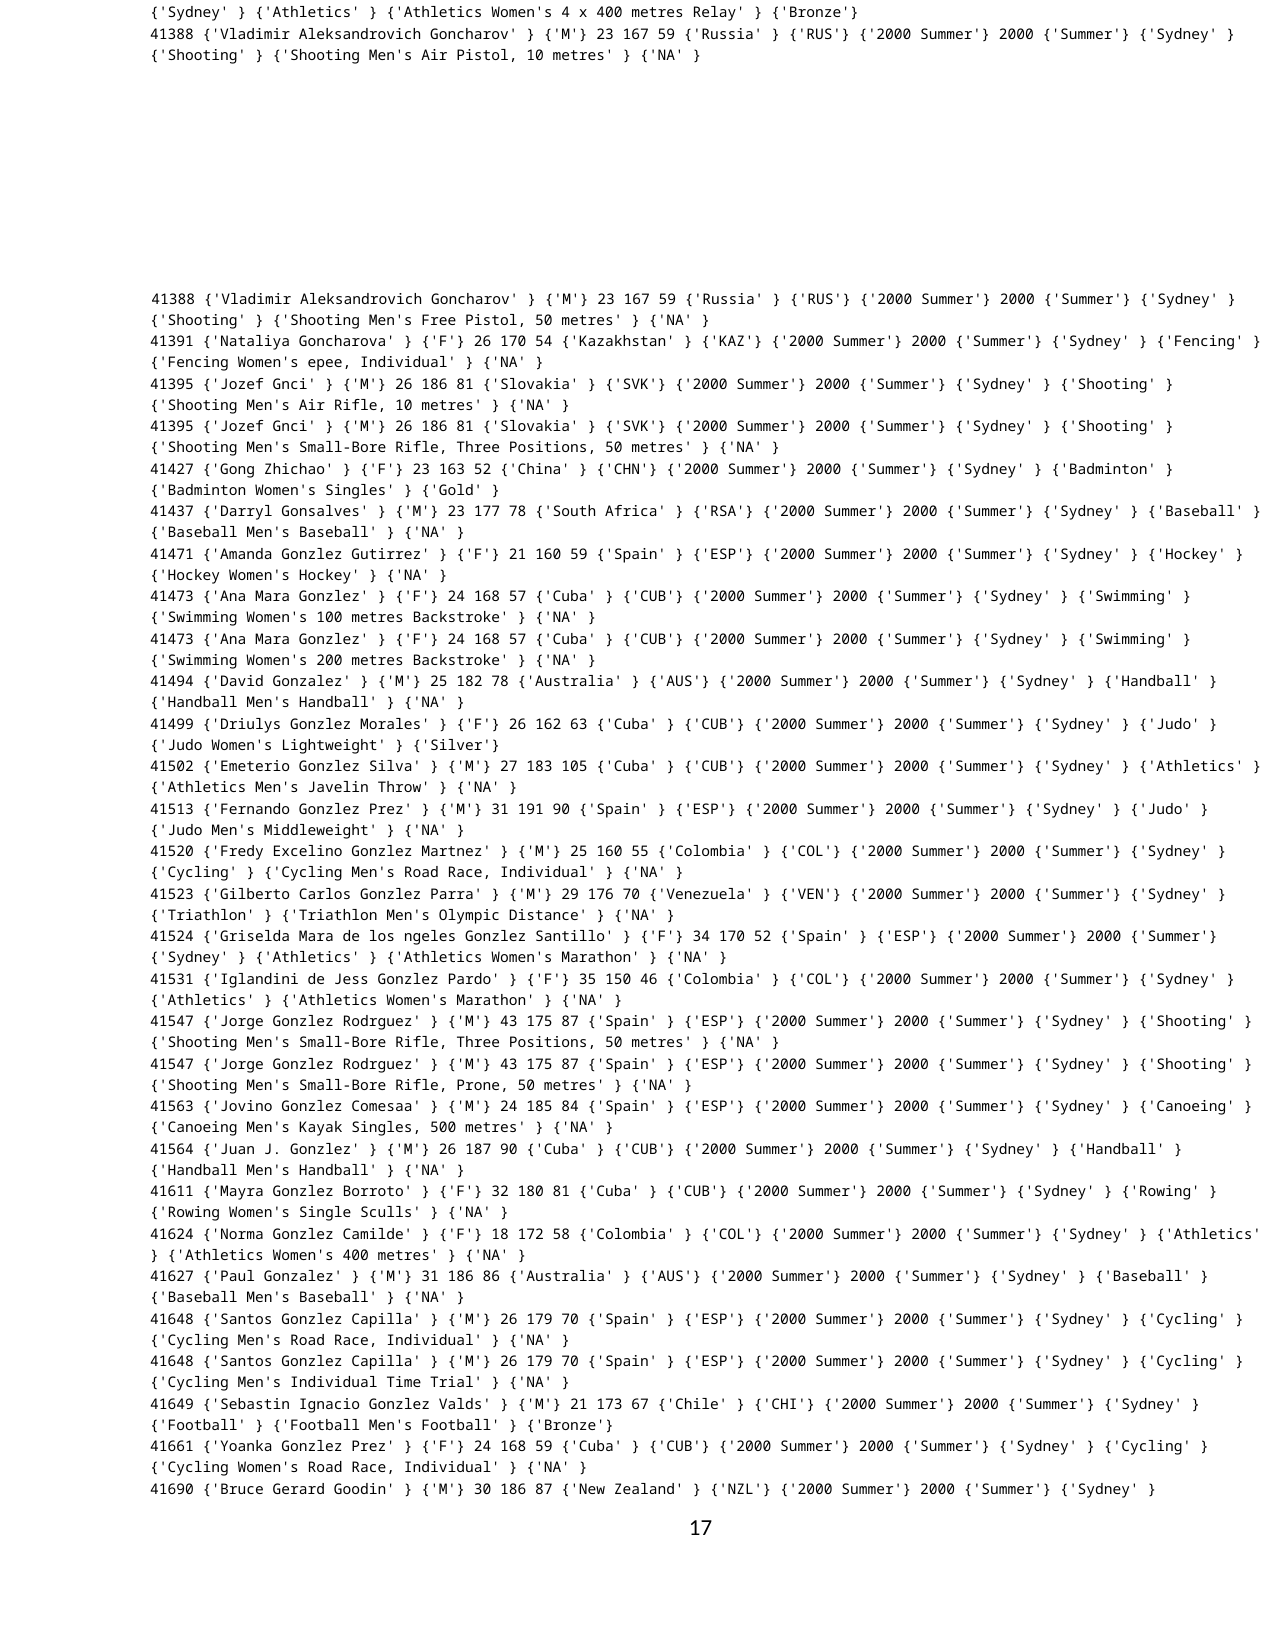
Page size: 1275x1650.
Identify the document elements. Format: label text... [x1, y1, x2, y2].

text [150, 1, 1263, 93]
